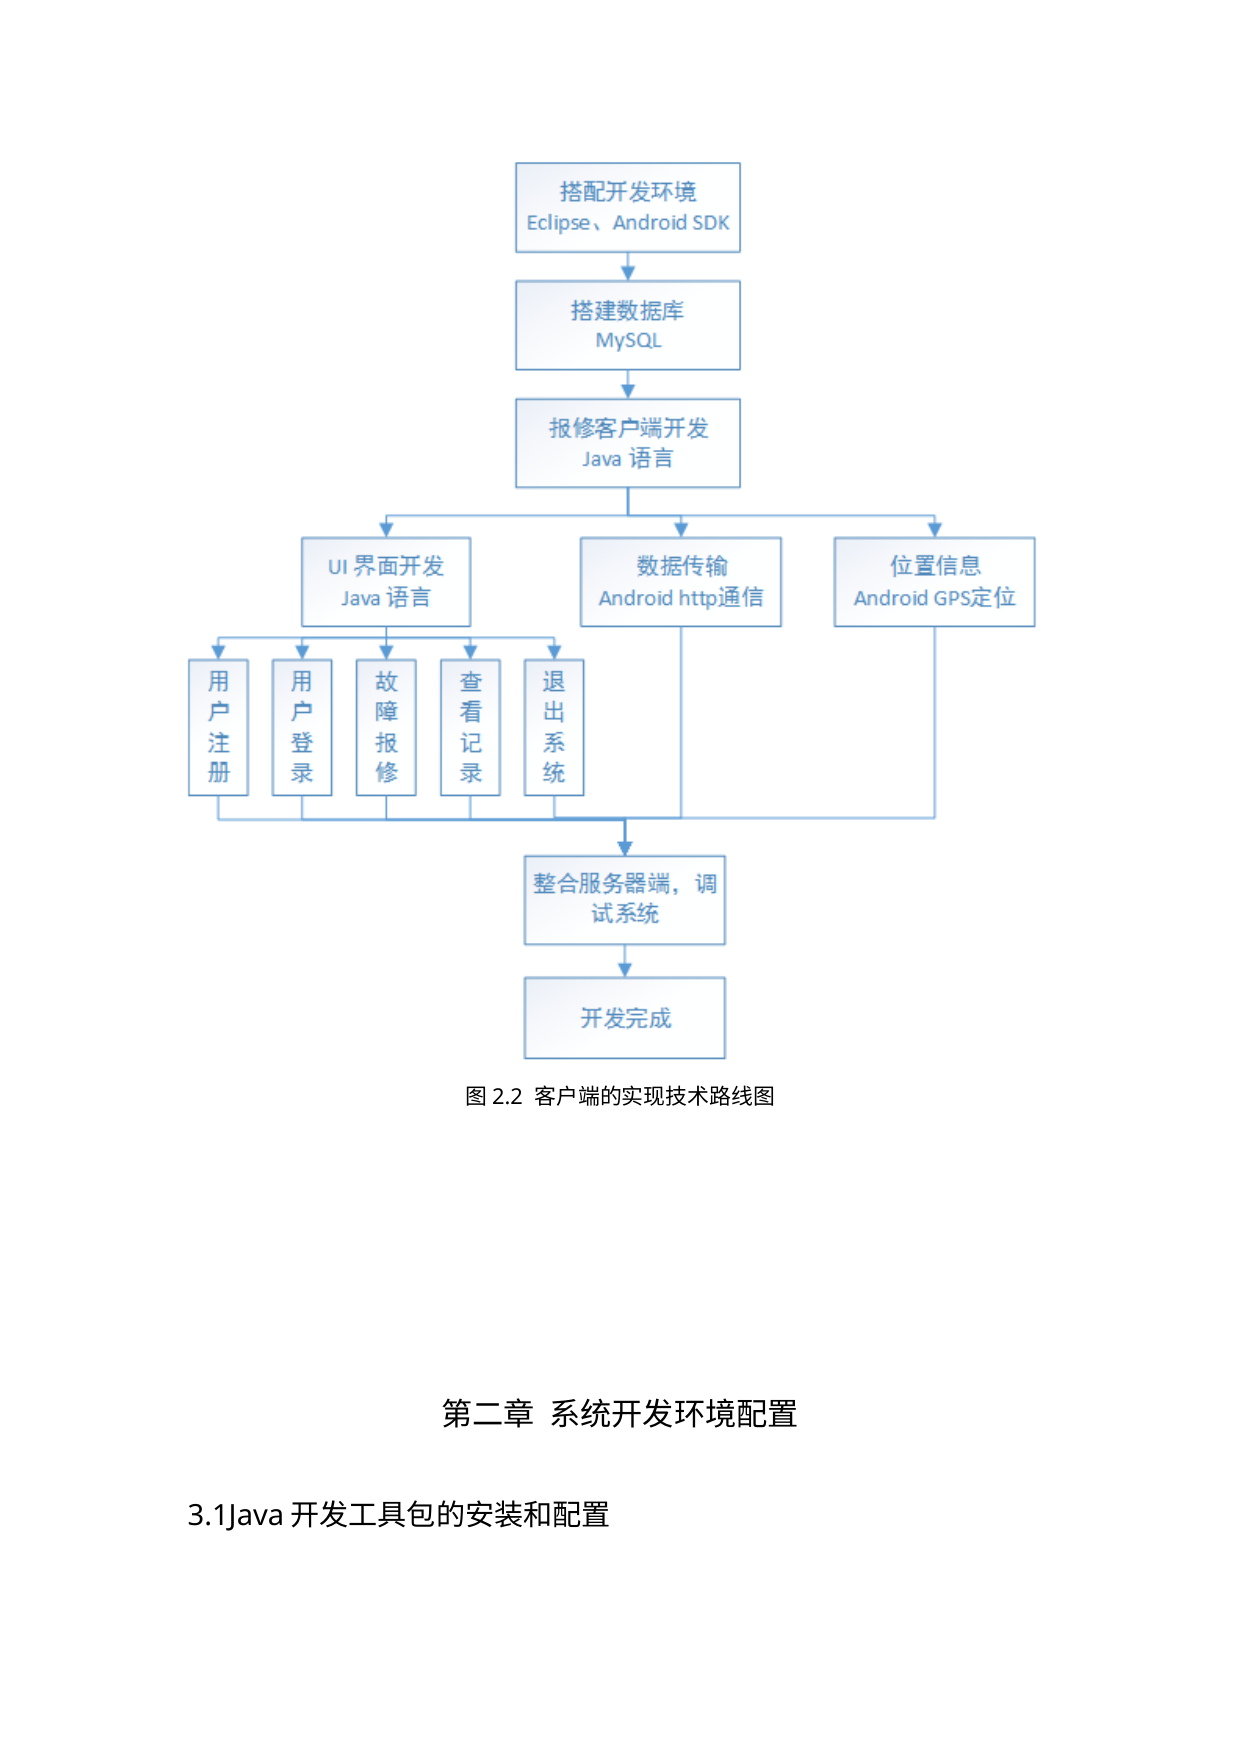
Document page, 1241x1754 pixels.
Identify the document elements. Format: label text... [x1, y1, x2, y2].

picture [187, 162, 1037, 1061]
text 图2.2 客户端的实现技术路线图 [187, 1079, 1053, 1111]
subtitle 3.1Java开发工具包的安装和配置 [187, 1481, 1053, 1546]
subtitle 第二章 系统开发环境配置 [187, 1379, 1053, 1444]
